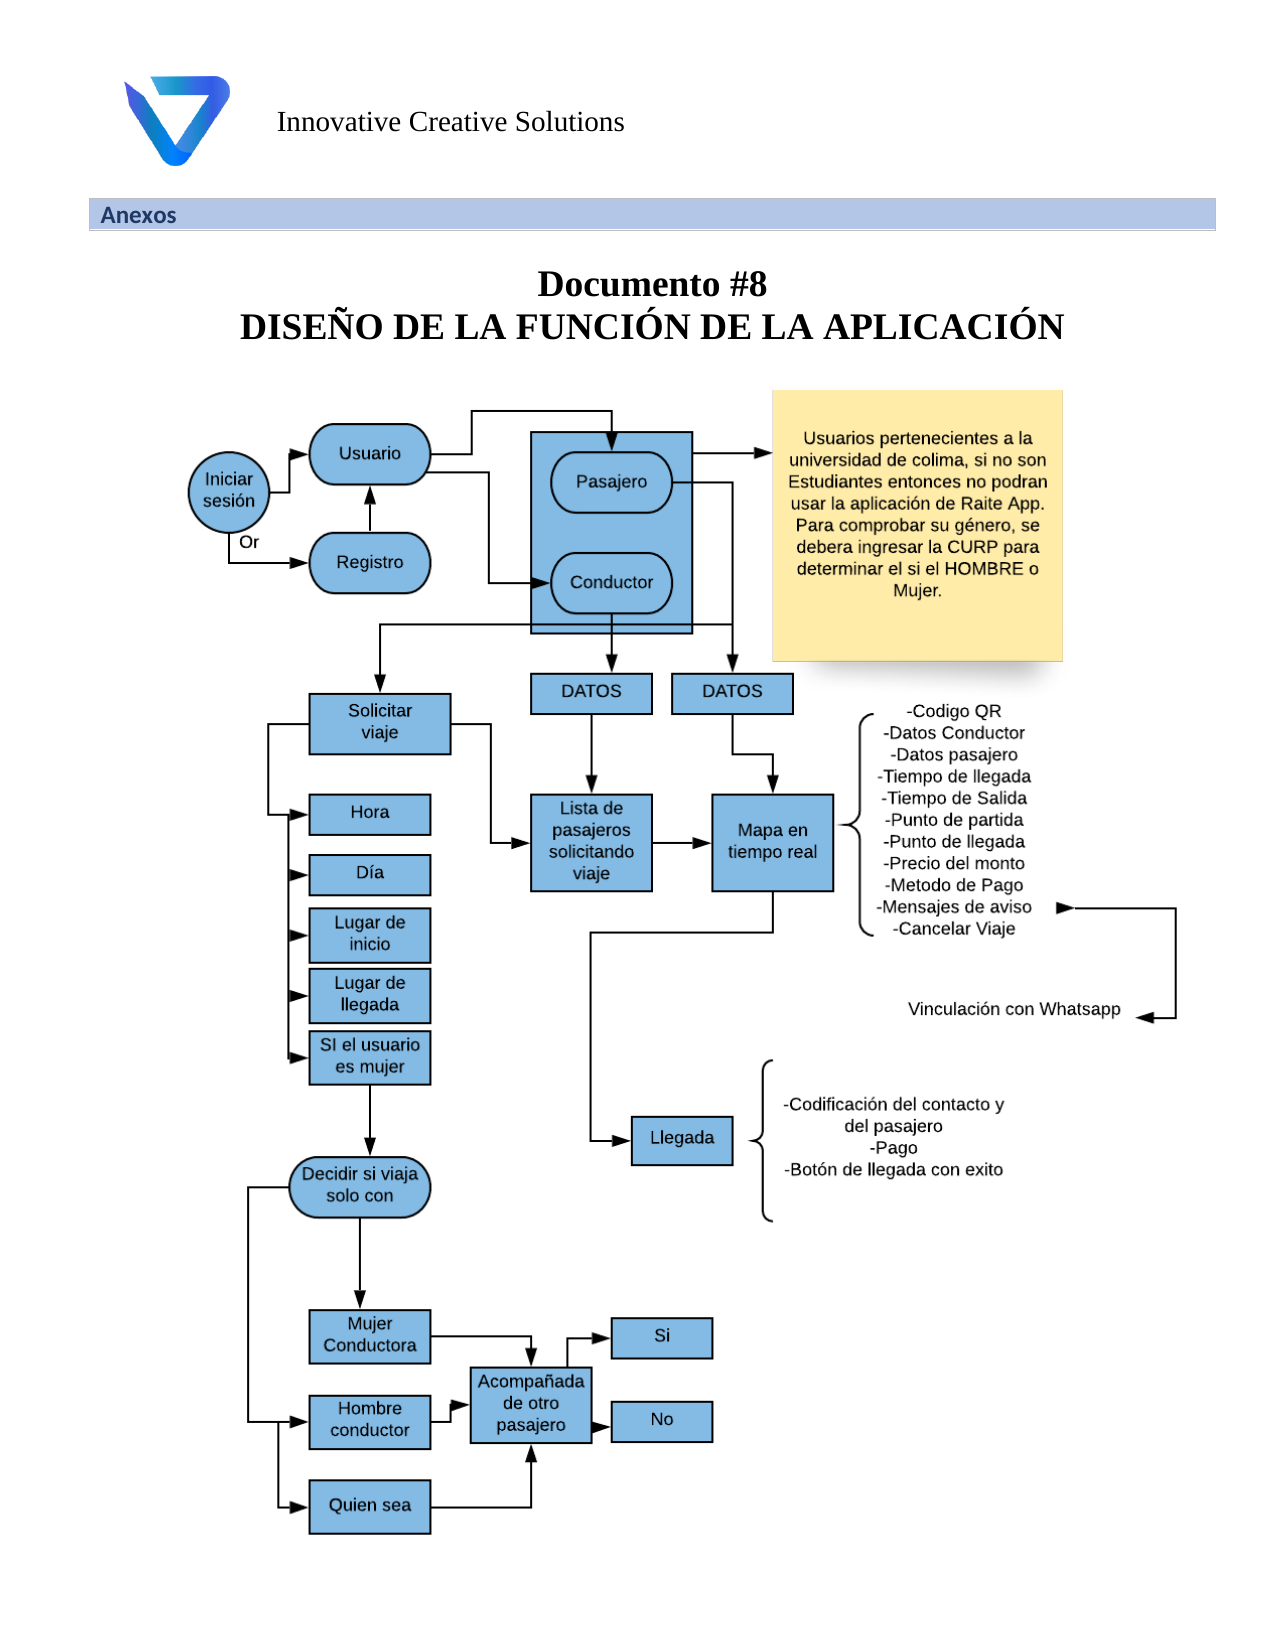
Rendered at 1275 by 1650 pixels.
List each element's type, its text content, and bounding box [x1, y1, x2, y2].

picture [124, 76, 230, 166]
picture [88, 390, 1216, 1550]
text DISEÑO DE LA FUNCIÓN DE LA APLICACIÓN [89, 304, 1216, 347]
text Documento #8 [89, 261, 1216, 304]
table_header Anexos [90, 199, 1215, 229]
